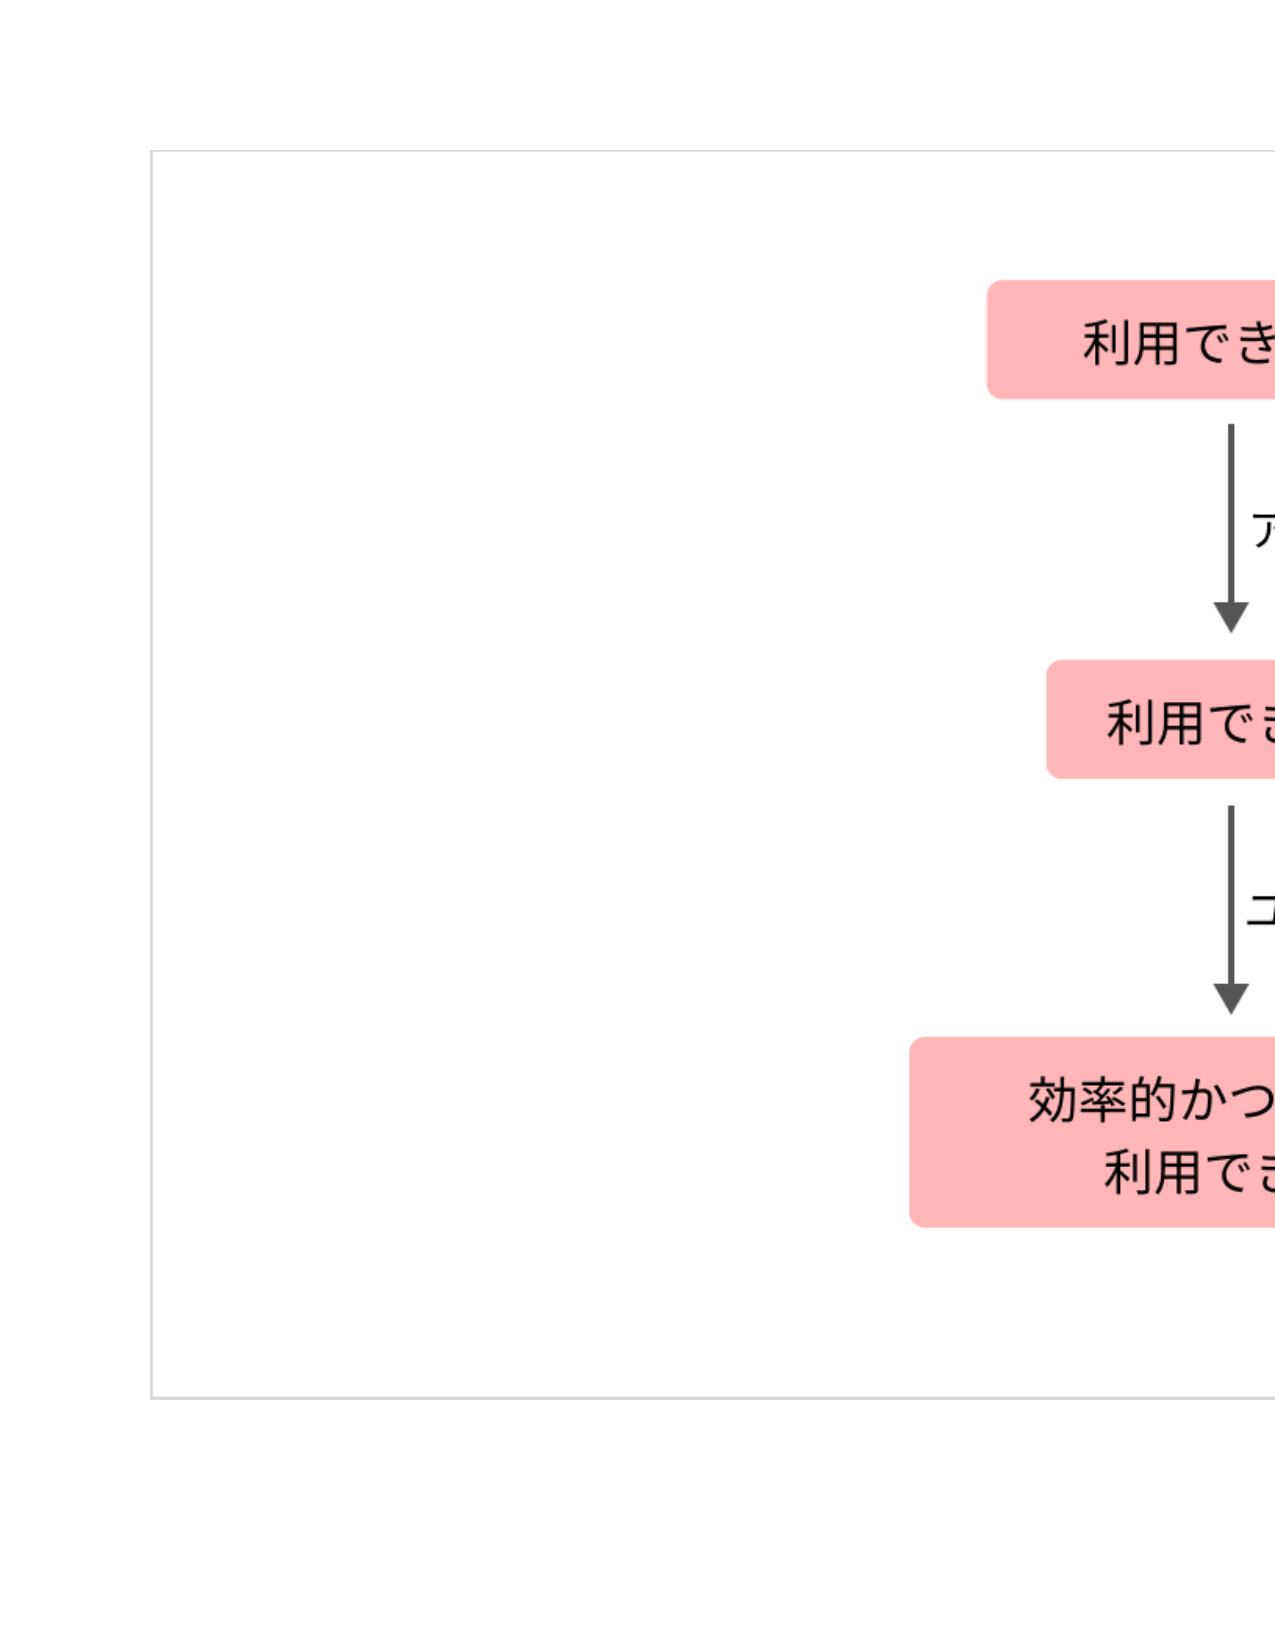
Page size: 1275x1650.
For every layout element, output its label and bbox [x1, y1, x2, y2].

picture [150, 150, 1275, 1400]
